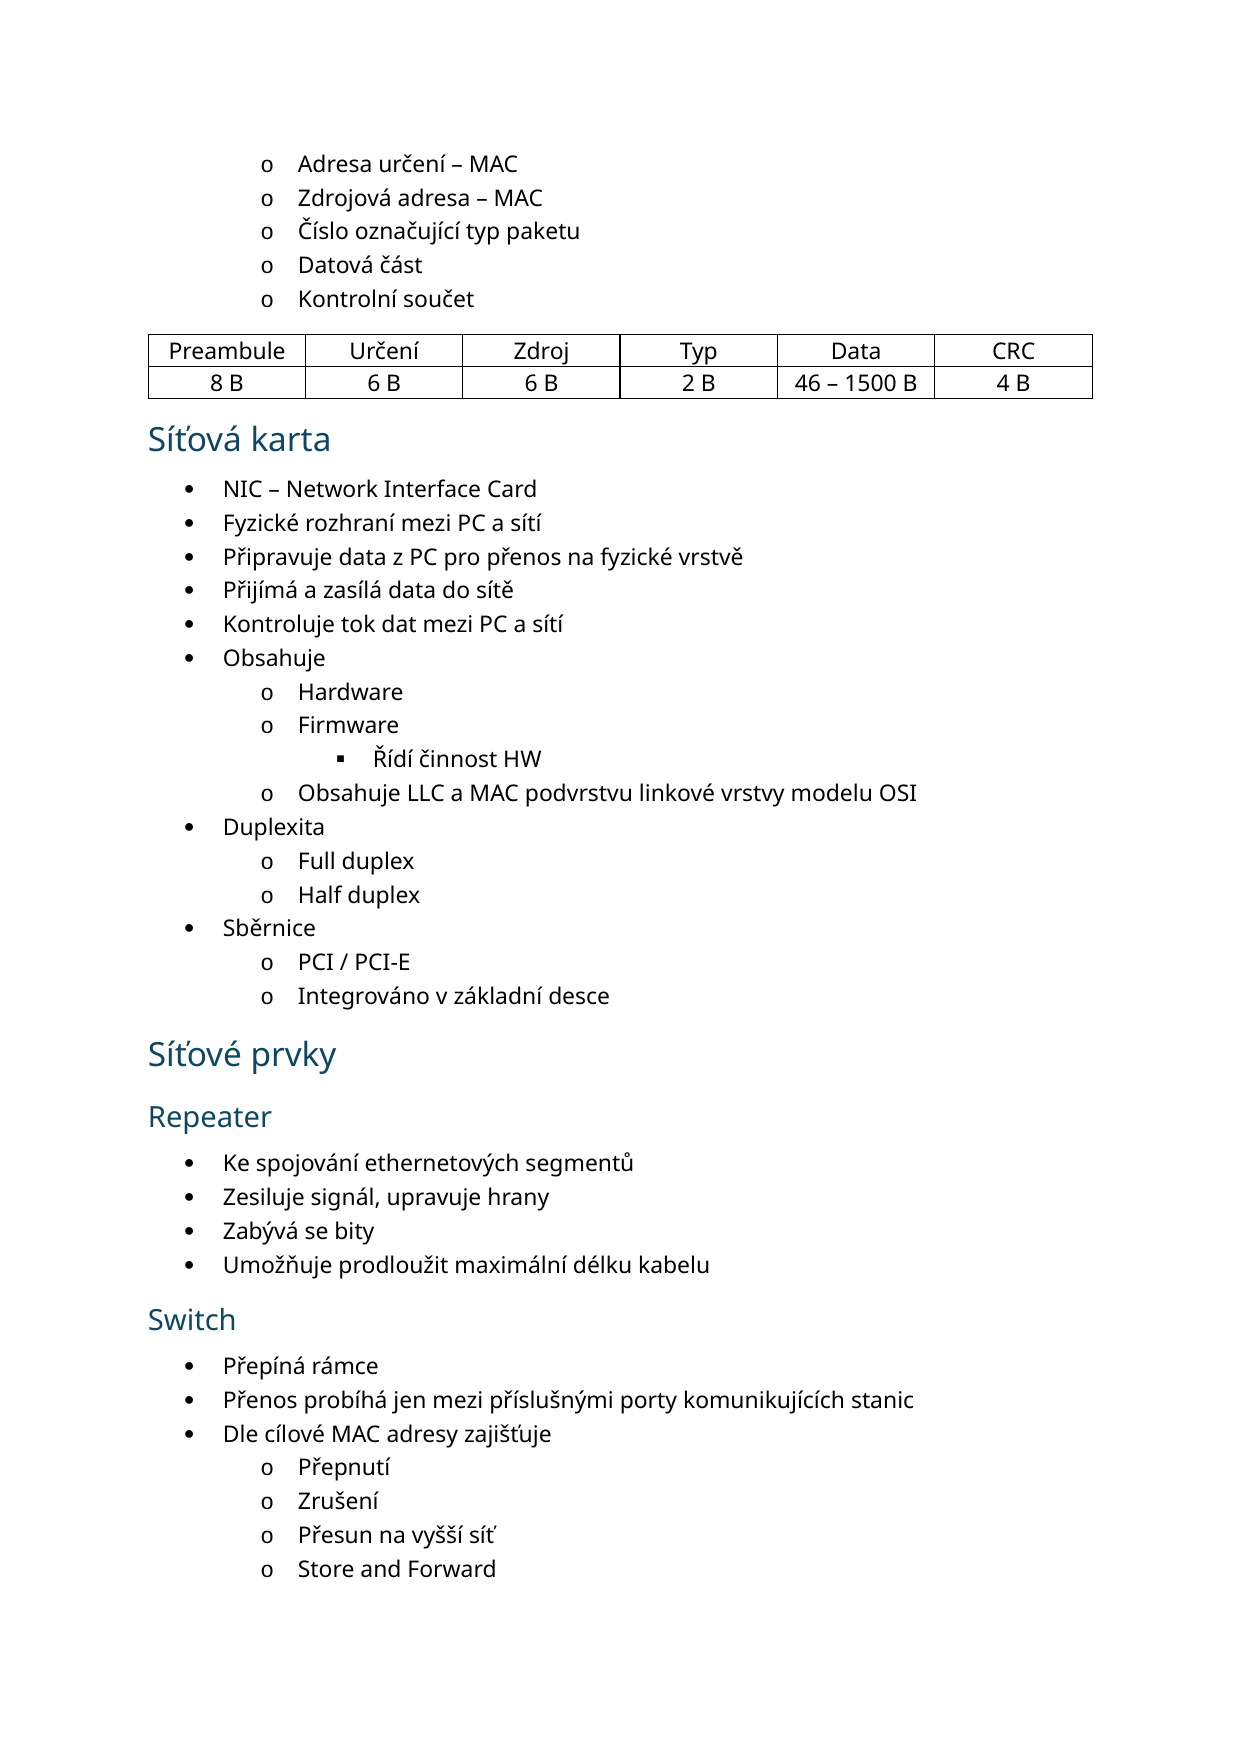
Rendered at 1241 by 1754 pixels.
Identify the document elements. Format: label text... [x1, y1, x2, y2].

list Full duplex [260, 845, 1093, 876]
list Adresa určení – MAC [260, 148, 1093, 179]
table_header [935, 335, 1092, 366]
list Fyzické rozhraní mezi PC a sítí [185, 507, 1093, 538]
list Přepíná rámce [185, 1350, 1093, 1381]
list Obsahuje [185, 642, 1093, 673]
list Přepnutí [260, 1451, 1093, 1483]
subtitle Síťová karta [148, 416, 1093, 461]
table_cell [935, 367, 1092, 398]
list Zrušení [260, 1485, 1093, 1517]
list Připravuje data z PC pro přenos na fyzické vrstvě [185, 541, 1093, 572]
list Přesun na vyšší síť [260, 1519, 1093, 1550]
list Přenos probíhá jen mezi příslušnými porty komunikujících stanic [185, 1384, 1093, 1415]
list Kontroluje tok dat mezi PC a sítí [185, 608, 1093, 639]
list Číslo označující typ paketu [260, 215, 1093, 247]
list Duplexita [185, 811, 1093, 842]
list NIC – Network Interface Card [185, 473, 1093, 504]
subtitle Síťové prvky [148, 1031, 1093, 1076]
list Datová část [260, 249, 1093, 281]
list Zdrojová adresa – MAC [260, 181, 1093, 213]
list Integrováno v základní desce [260, 980, 1093, 1011]
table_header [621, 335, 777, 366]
list Half duplex [260, 878, 1093, 910]
list PCI / PCI-E [260, 946, 1093, 977]
list Ke spojování ethernetových segmentů [185, 1147, 1093, 1178]
list Zabývá se bity [185, 1215, 1093, 1246]
list Zesiluje signál, upravuje hrany [185, 1181, 1093, 1212]
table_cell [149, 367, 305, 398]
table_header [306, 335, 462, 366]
list Kontrolní součet [260, 283, 1093, 314]
list Obsahuje LLC a MAC podvrstvu linkové vrstvy modelu OSI [260, 777, 1093, 808]
list Dle cílové MAC adresy zajišťuje [185, 1418, 1093, 1449]
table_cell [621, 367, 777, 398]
subtitle Switch [148, 1299, 1093, 1339]
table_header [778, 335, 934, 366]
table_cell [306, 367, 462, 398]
list Hardware [260, 676, 1093, 707]
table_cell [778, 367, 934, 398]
list Store and Forward [260, 1553, 1093, 1584]
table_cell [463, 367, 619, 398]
list Přijímá a zasílá data do sítě [185, 574, 1093, 606]
list Sběrnice [185, 912, 1093, 944]
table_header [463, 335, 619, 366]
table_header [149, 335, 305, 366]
subtitle Repeater [148, 1096, 1093, 1136]
list Řídí činnost HW [335, 743, 1093, 774]
list Umožňuje prodloužit maximální délku kabelu [185, 1248, 1093, 1280]
list Firmware [260, 709, 1093, 741]
